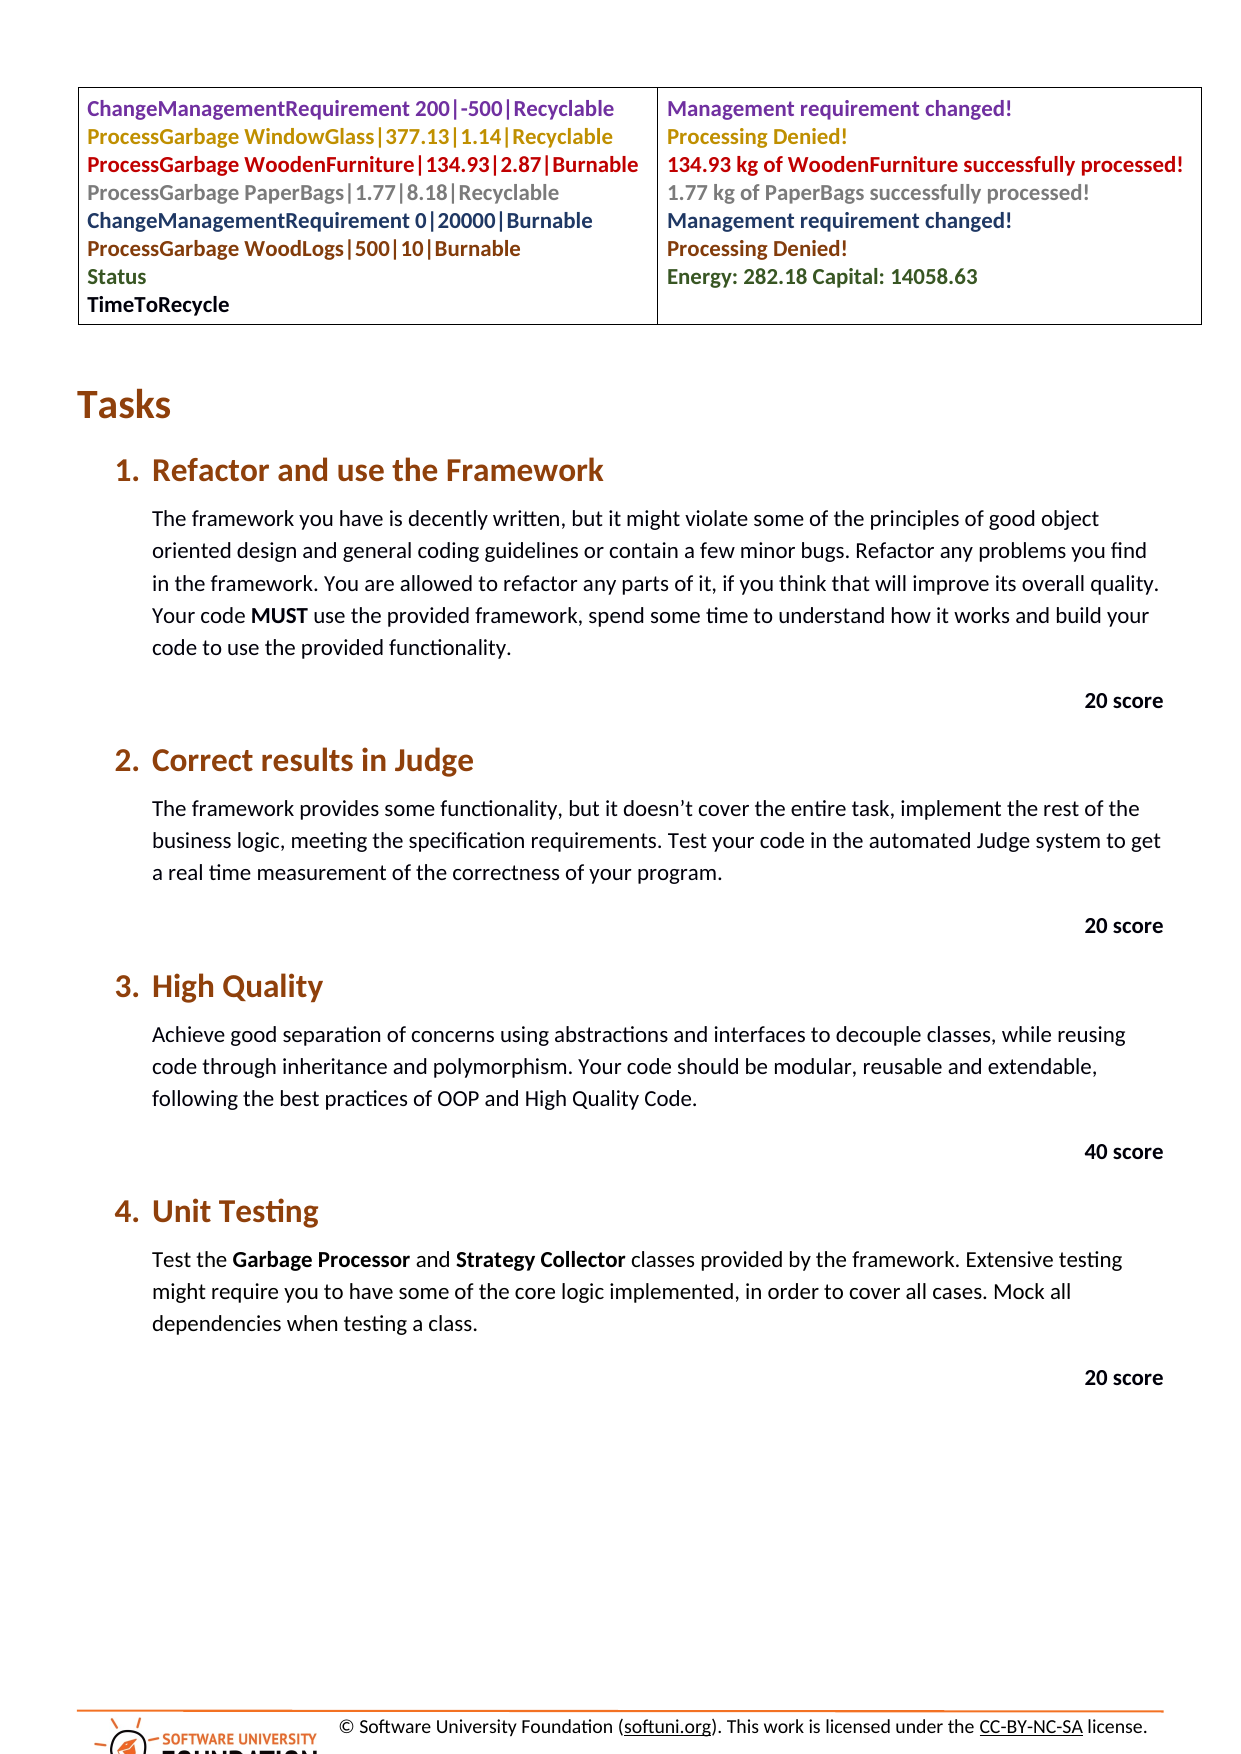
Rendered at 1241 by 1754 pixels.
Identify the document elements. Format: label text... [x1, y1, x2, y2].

text Test the Garbage Processor and Strategy Collector classes provided by the framework. Extensive testing might require you to have some of the core logic implemented, in order to cover all cases. Mock all dependencies when testing a class. [152, 1245, 1163, 1338]
text 20 score [77, 686, 1163, 714]
text 40 score [77, 1137, 1163, 1165]
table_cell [79, 88, 657, 324]
subtitle Tasks [77, 378, 1163, 429]
list The framework you have is decently written, but it might violate some of the principles of good object oriented design and general coding guidelines or contain a few minor bugs. Refactor any problems you find in the framework. You are allowed to refactor any parts of it, if you think that will improve its overall quality. Your code MUST use the provided framework, spend some time to understand how it works and build your code to use the provided functionality. [152, 504, 1163, 661]
text 20 score [77, 1363, 1163, 1391]
subtitle High Quality [114, 964, 1163, 1005]
subtitle Unit Testing [114, 1190, 1163, 1231]
picture [93, 1717, 317, 1754]
subtitle Refactor and use the Framework [114, 449, 1163, 490]
list Achieve good separation of concerns using abstractions and interfaces to decouple classes, while reusing code through inheritance and polymorphism. Your code should be modular, reusable and extendable, following the best practices of OOP and High Quality Code. [152, 1020, 1163, 1112]
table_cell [658, 88, 1201, 324]
subtitle Correct results in Judge [114, 739, 1163, 780]
text The framework provides some functionality, but it doesn’t cover the entire task, implement the rest of the business logic, meeting the specification requirements. Test your code in the automated Judge system to get a real time measurement of the correctness of your program. [152, 794, 1163, 887]
text 20 score [77, 912, 1163, 939]
